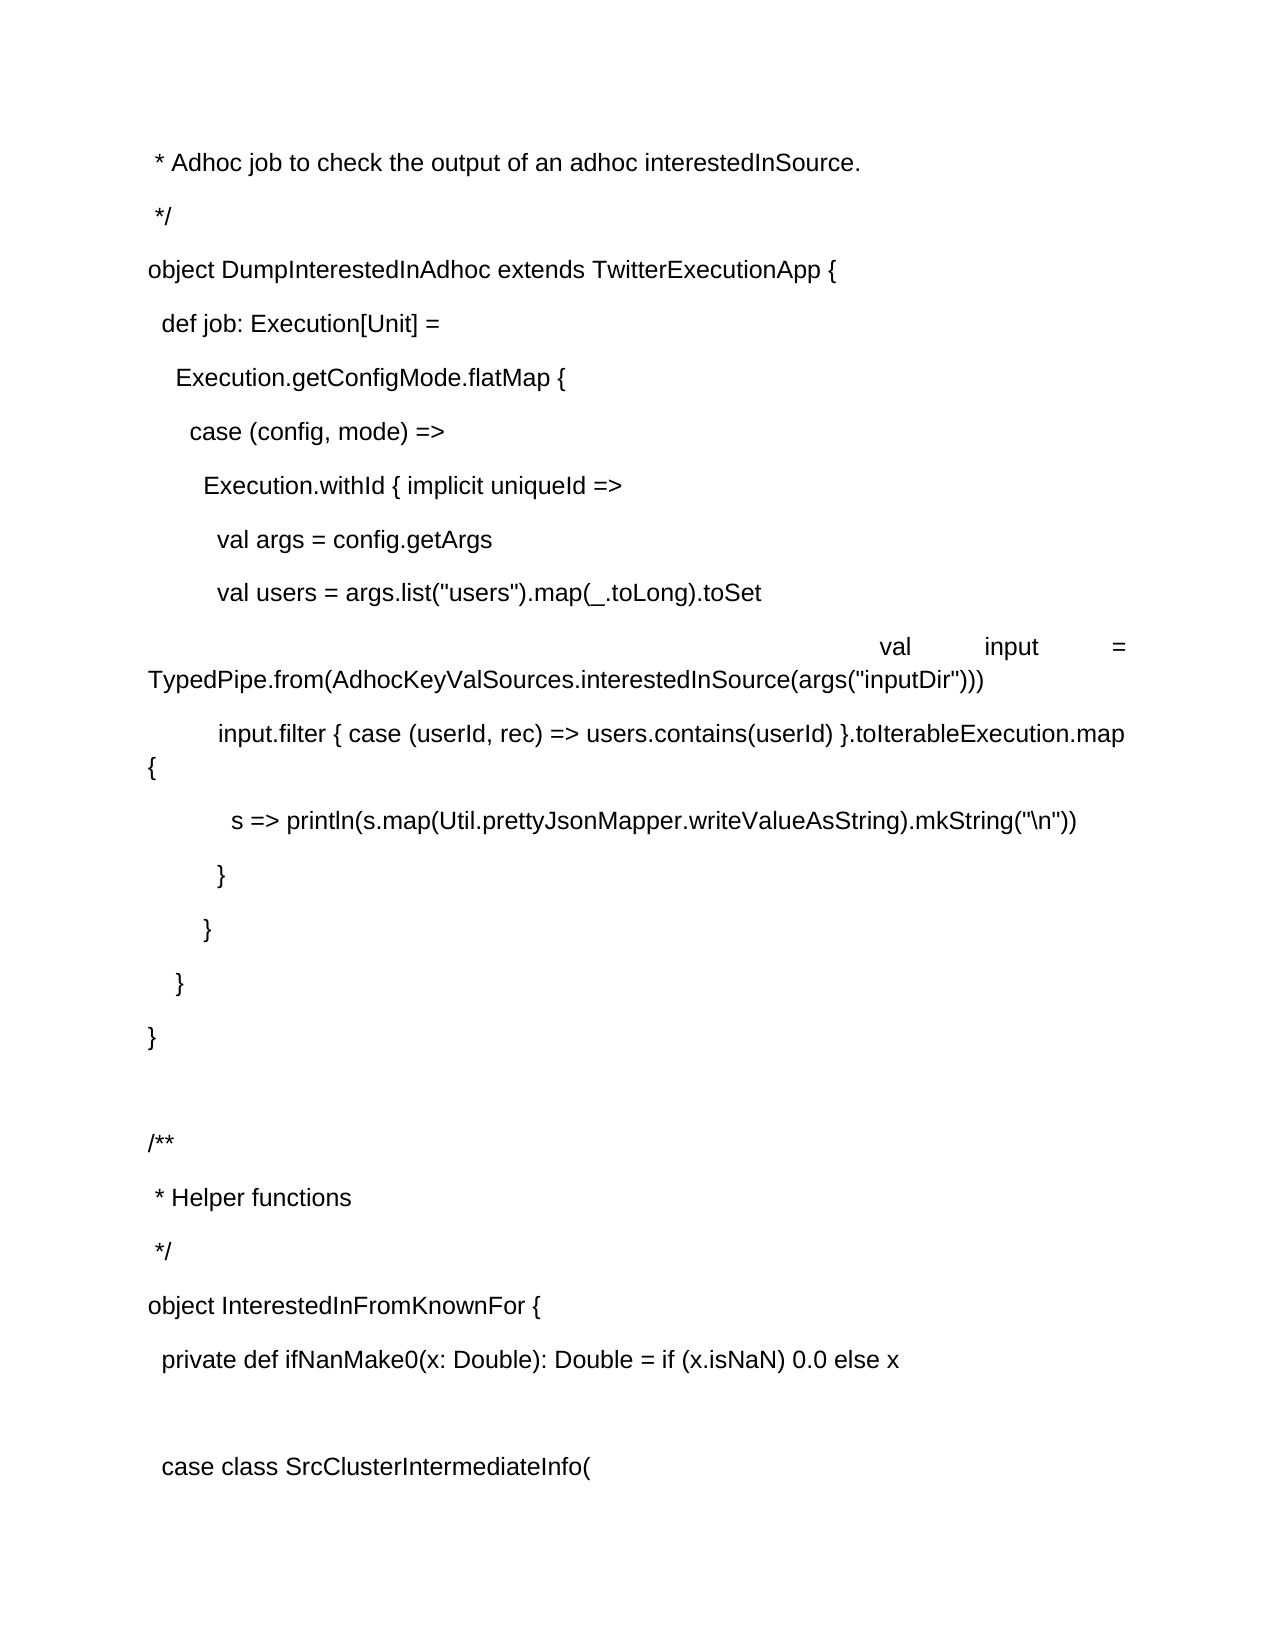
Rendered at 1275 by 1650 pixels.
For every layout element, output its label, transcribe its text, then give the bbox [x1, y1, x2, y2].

text * Adhoc job to check the output of an adhoc interestedInSource. [148, 148, 1127, 176]
text */ [148, 201, 1127, 230]
text object DumpInterestedInAdhoc extends TwitterExecutionApp { [148, 255, 1127, 284]
text } [148, 1021, 1127, 1050]
text case (config, mode) => [148, 417, 1127, 446]
text */ [148, 1237, 1127, 1266]
text } [148, 914, 1127, 942]
text val args = config.getArgs [148, 524, 1127, 553]
text Execution.getConfigMode.flatMap { [148, 363, 1127, 392]
text input.filter { case (userId, rec) => users.contains(userId) }.toIterableExecution.map { [148, 719, 1127, 781]
text } [148, 968, 1127, 996]
text val users = args.list("users").map(_.toLong).toSet [148, 578, 1127, 607]
text val input = TypedPipe.from(AdhocKeyValSources.interestedInSource(args("inputDir"))) [148, 632, 1127, 694]
text object InterestedInFromKnownFor { [148, 1291, 1127, 1319]
text case class SrcClusterIntermediateInfo( [148, 1452, 1127, 1481]
text } [148, 860, 1127, 889]
text /** [148, 1129, 1127, 1158]
text Execution.withId { implicit uniqueId => [148, 471, 1127, 499]
text def job: Execution[Unit] = [148, 309, 1127, 338]
text private def ifNanMake0(x: Double): Double = if (x.isNaN) 0.0 else x [148, 1344, 1127, 1373]
text * Helper functions [148, 1183, 1127, 1212]
text s => println(s.map(Util.prettyJsonMapper.writeValueAsString).mkString("\n")) [148, 806, 1127, 835]
